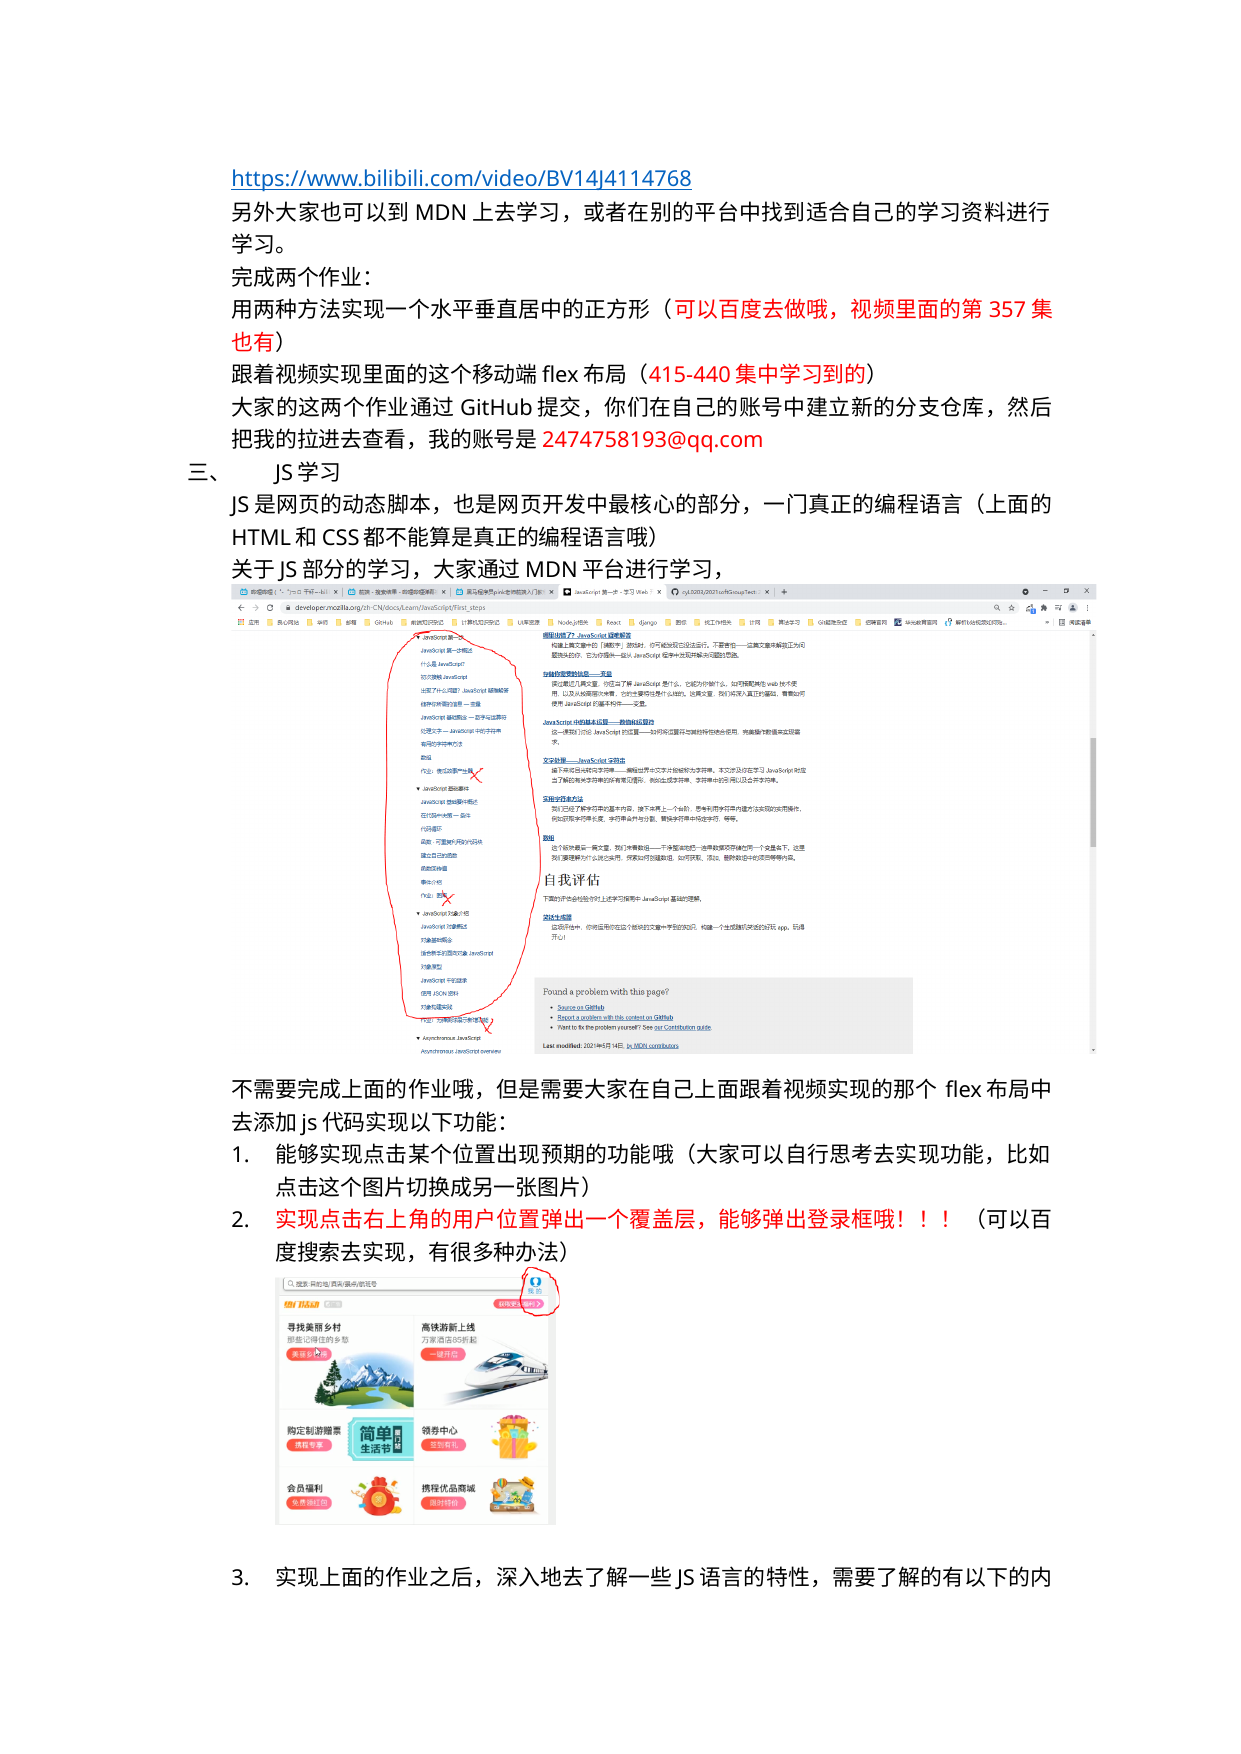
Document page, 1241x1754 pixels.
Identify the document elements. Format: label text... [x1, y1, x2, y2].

picture [231, 584, 1097, 1054]
list 用两种方法实现一个水平垂直居中的正方形（可以百度去做哦，视频里面的第357集也有） [231, 292, 1053, 357]
list JS是网页的动态脚本，也是网页开发中最核心的部分，一门真正的编程语言（上面的HTML和CSS都不能算是真正的编程语言哦） [231, 487, 1053, 552]
list 实现点击右上角的用户位置弹出一个覆盖层，能够弹出登录框哦！！！（可以百度搜索去实现，有很多种办法） [231, 1202, 1053, 1267]
list 完成两个作业： [231, 259, 1053, 292]
list https://www.bilibili.com/video/BV14J4114768 [231, 162, 1053, 194]
list 能够实现点击某个位置出现预期的功能哦（大家可以自行思考去实现功能，比如点击这个图片切换成另一张图片） [231, 1137, 1053, 1202]
list 大家的这两个作业通过GitHub提交，你们在自己的账号中建立新的分支仓库，然后把我的拉进去查看，我的账号是2474758193@qq.com [231, 389, 1053, 454]
list 关于JS部分的学习，大家通过MDN平台进行学习， [231, 552, 1053, 584]
picture [275, 1267, 560, 1525]
list JS学习 [187, 454, 1053, 487]
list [231, 1559, 1053, 1592]
list 跟着视频实现里面的这个移动端flex布局（415-440集中学习到的） [231, 357, 1053, 389]
list 不需要完成上面的作业哦，但是需要大家在自己上面跟着视频实现的那个flex布局中去添加js代码实现以下功能： [231, 1072, 1053, 1137]
list 另外大家也可以到MDN上去学习，或者在别的平台中找到适合自己的学习资料进行学习。 [231, 194, 1053, 259]
